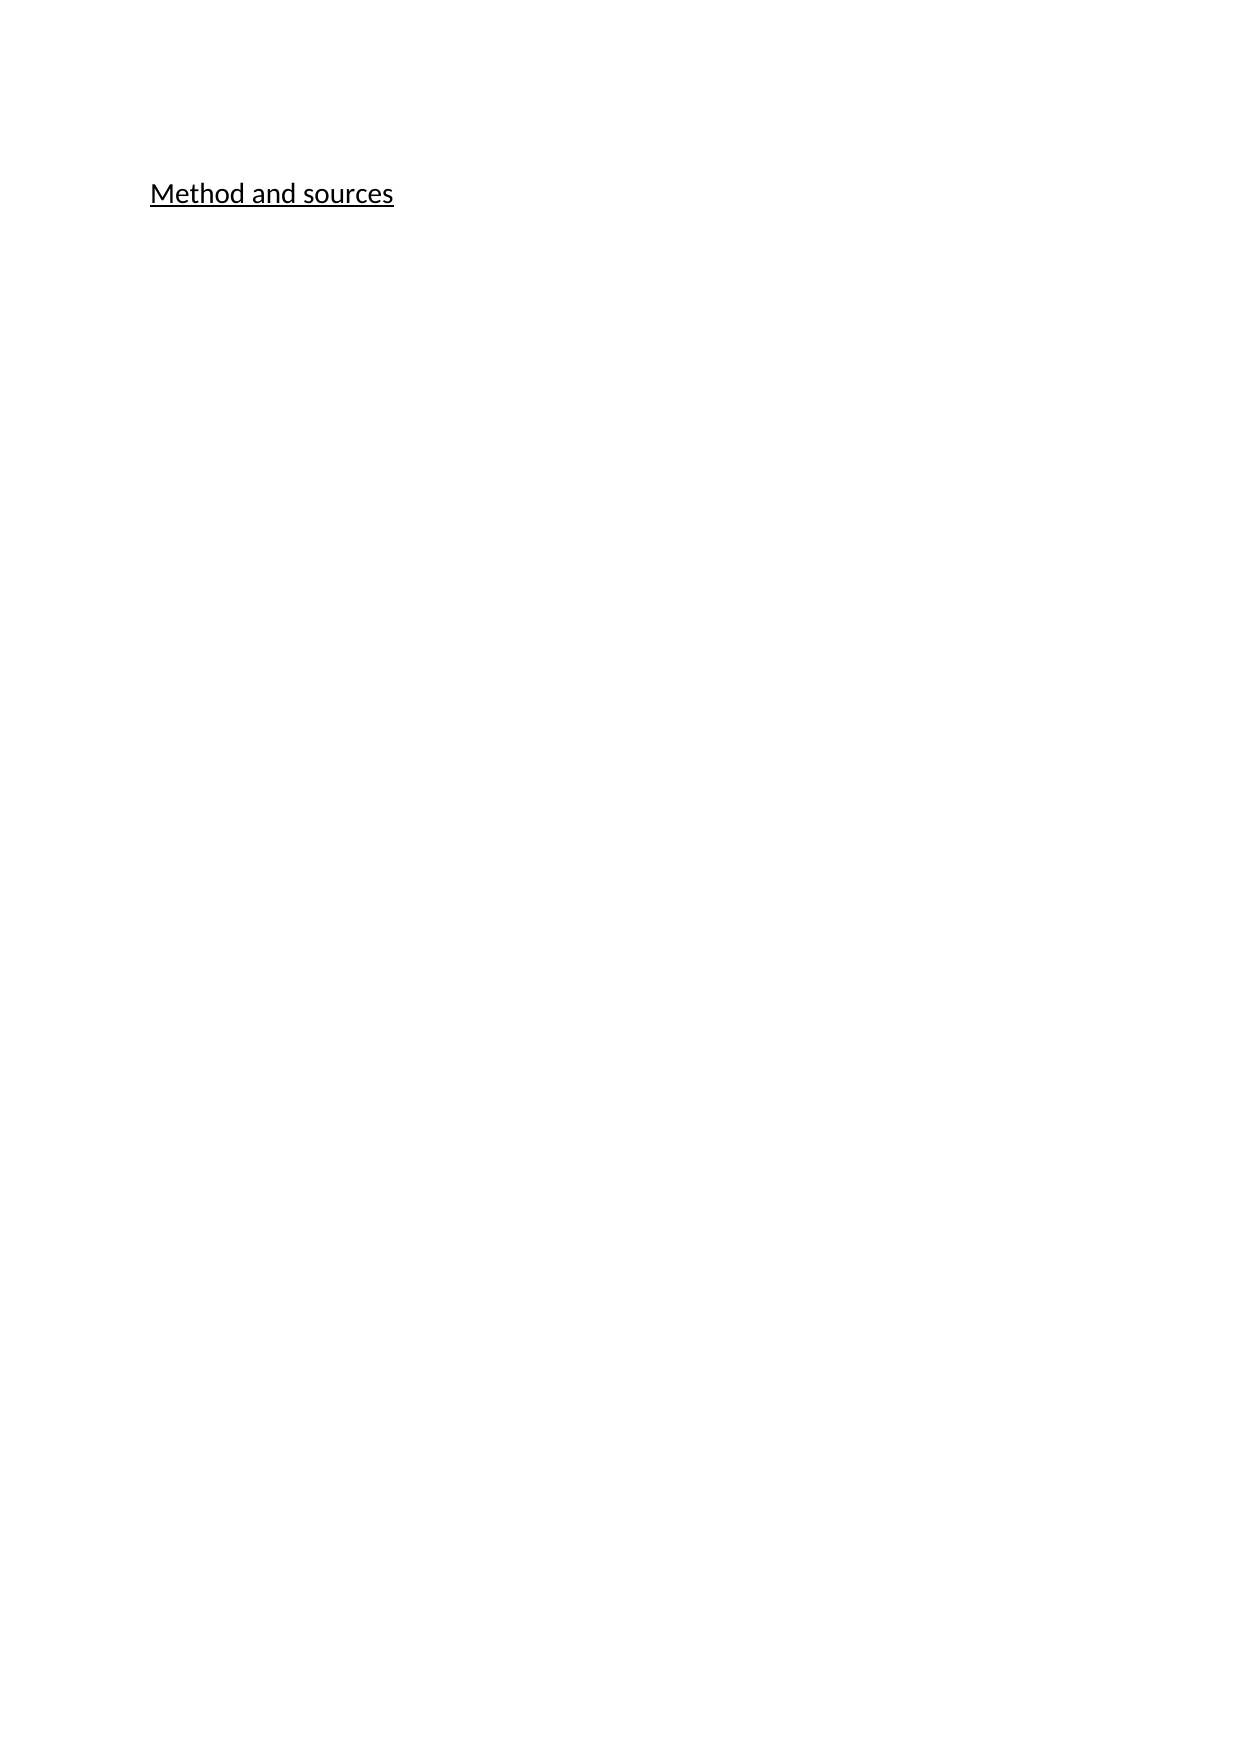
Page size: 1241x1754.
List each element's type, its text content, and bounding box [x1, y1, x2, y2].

subtitle Method and sources [150, 175, 1090, 211]
